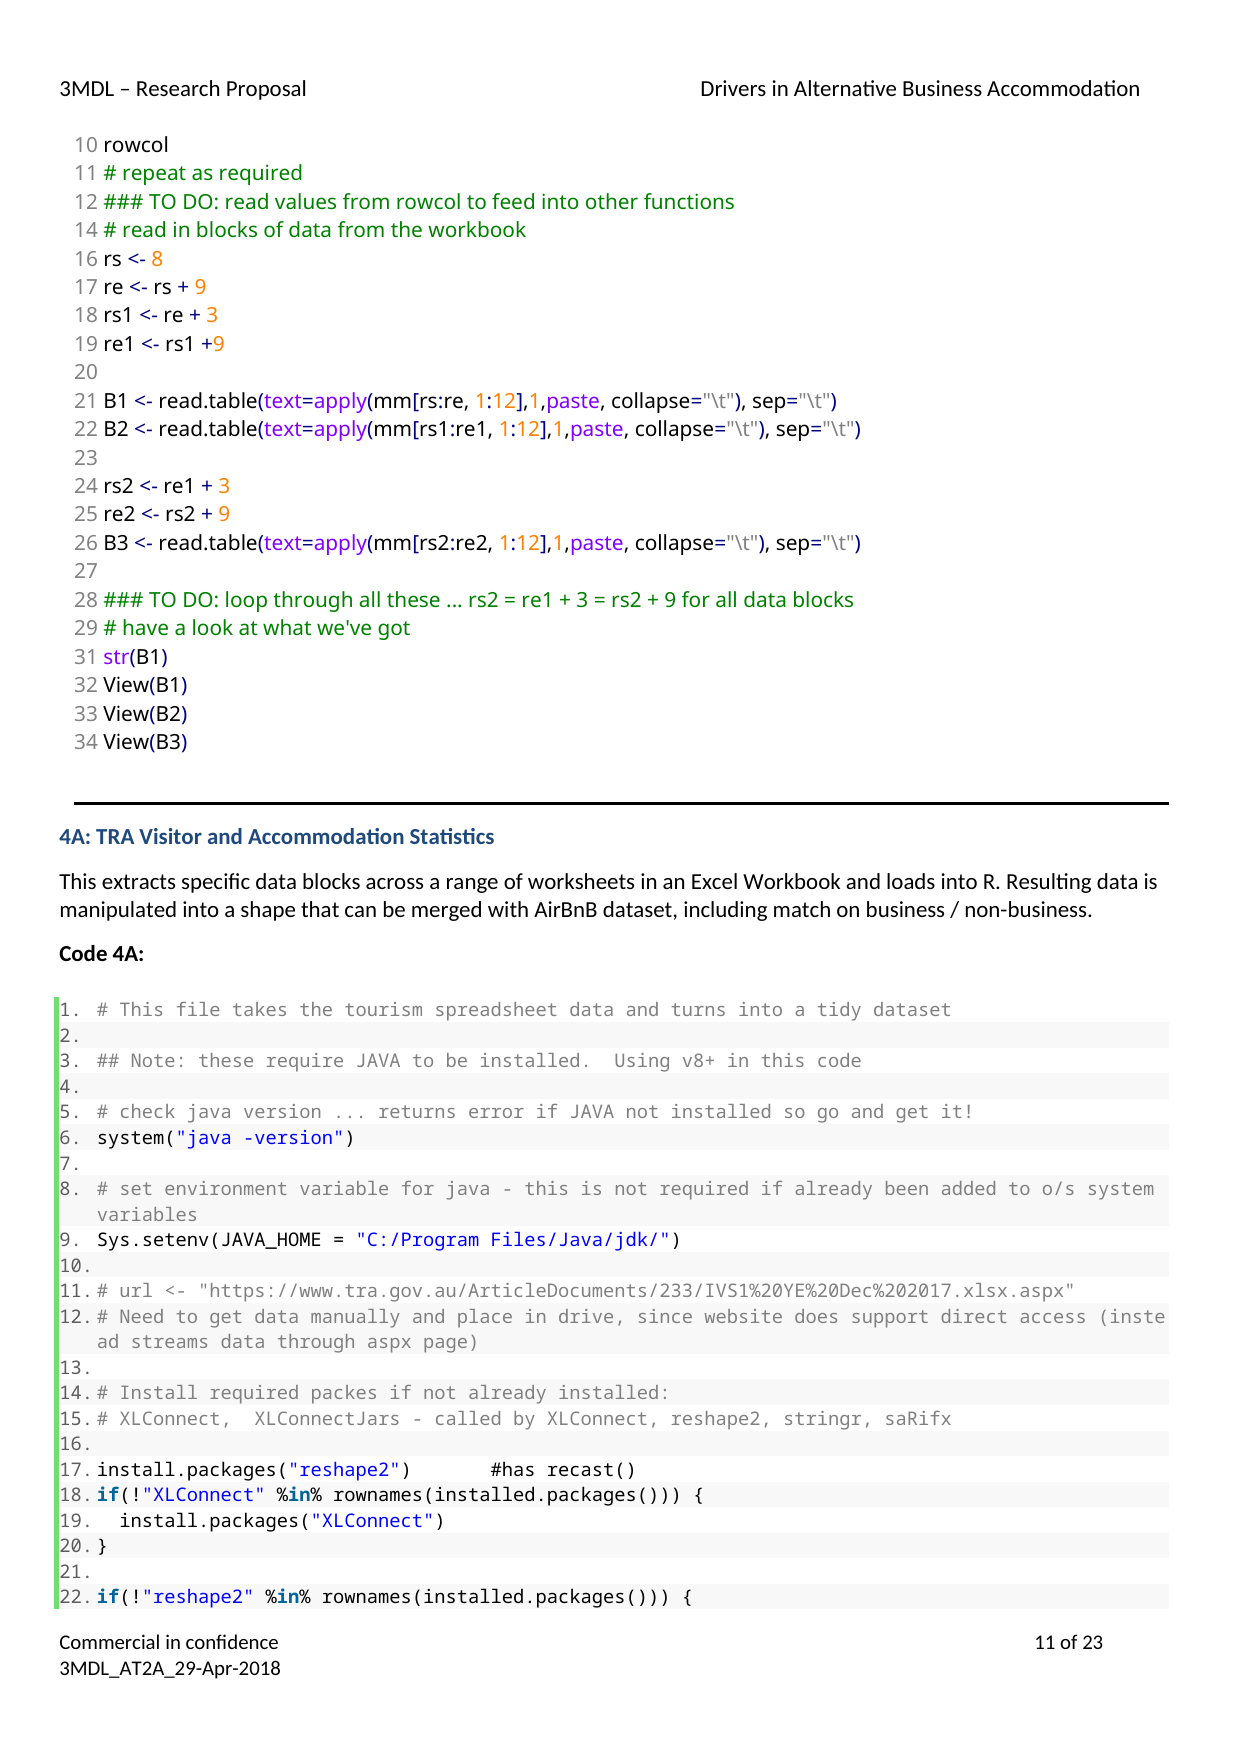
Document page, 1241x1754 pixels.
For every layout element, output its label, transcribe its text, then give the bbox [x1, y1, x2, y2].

text 25 re2 <- rs2 + 9 [74, 499, 1169, 528]
text 31 str(B1) [74, 642, 1169, 670]
text 27 [74, 556, 1169, 585]
text 16 rs <- 8 [74, 244, 1169, 272]
text 32 View(B1) [74, 670, 1169, 699]
text 34 View(B3) [74, 727, 1169, 756]
text 11 # repeat as required [74, 158, 1169, 187]
list system("java -version") [59, 1124, 1169, 1150]
text 4A: TRA Visitor and Accommodation Statistics [59, 822, 1169, 850]
text This extracts specific data blocks across a range of worksheets in an Excel Workbook and loads into R. Resulting data is manipulated into a shape that can be merged with AirBnB dataset, including match on business / non-business. [59, 867, 1169, 923]
list ## Note: these require JAVA to be installed. Using v8+ in this code [59, 1048, 1169, 1073]
text 14 # read in blocks of data from the workbook [74, 215, 1169, 244]
text 23 [74, 443, 1169, 471]
text 28 ### TO DO: loop through all these ... rs2 = re1 + 3 = rs2 + 9 for all data blocks [74, 585, 1169, 613]
text 19 re1 <- rs1 +9 [74, 329, 1169, 357]
list # This file takes the tourism spreadsheet data and turns into a tidy dataset [59, 997, 1169, 1022]
text 26 B3 <- read.table(text=apply(mm[rs2:re2, 1:12],1,paste, collapse="\t"), sep="\t") [74, 528, 1169, 556]
list if(!"XLConnect" %in% rownames(installed.packages())) { [59, 1482, 1169, 1507]
list # check java version ... returns error if JAVA not installed so go and get it! [59, 1099, 1169, 1124]
text 33 View(B2) [74, 699, 1169, 727]
list if(!"reshape2" %in% rownames(installed.packages())) { [59, 1584, 1169, 1609]
text 12 ### TO DO: read values from rowcol to feed into other functions [74, 187, 1169, 215]
text 21 B1 <- read.table(text=apply(mm[rs:re, 1:12],1,paste, collapse="\t"), sep="\t") [74, 386, 1169, 414]
text 22 B2 <- read.table(text=apply(mm[rs1:re1, 1:12],1,paste, collapse="\t"), sep="\t") [74, 414, 1169, 443]
list install.packages("XLConnect") [59, 1507, 1169, 1533]
list install.packages("reshape2") #has recast() [59, 1456, 1169, 1482]
list # url <- "https://www.tra.gov.au/ArticleDocuments/233/IVS1%20YE%20Dec%202017.xlsx.aspx" [59, 1277, 1169, 1303]
text 10 rowcol [74, 130, 1169, 158]
text 24 rs2 <- re1 + 3 [74, 471, 1169, 499]
list # Install required packes if not already installed: [59, 1379, 1169, 1405]
text 18 rs1 <- re + 3 [74, 301, 1169, 329]
list Sys.setenv(JAVA_HOME = "C:/Program Files/Java/jdk/") [59, 1226, 1169, 1252]
text 17 re <- rs + 9 [74, 272, 1169, 301]
list # set environment variable for java - this is not required if already been added to o/s system variables [59, 1175, 1169, 1226]
text 29 # have a look at what we've got [74, 613, 1169, 642]
text 20 [74, 357, 1169, 386]
list # Need to get data manually and place in drive, since website does support direct access (instead streams data through aspx page) [59, 1303, 1169, 1354]
text Code 4A: [59, 939, 1169, 967]
list # XLConnect, XLConnectJars - called by XLConnect, reshape2, stringr, saRifx [59, 1405, 1169, 1431]
list } [59, 1533, 1169, 1558]
